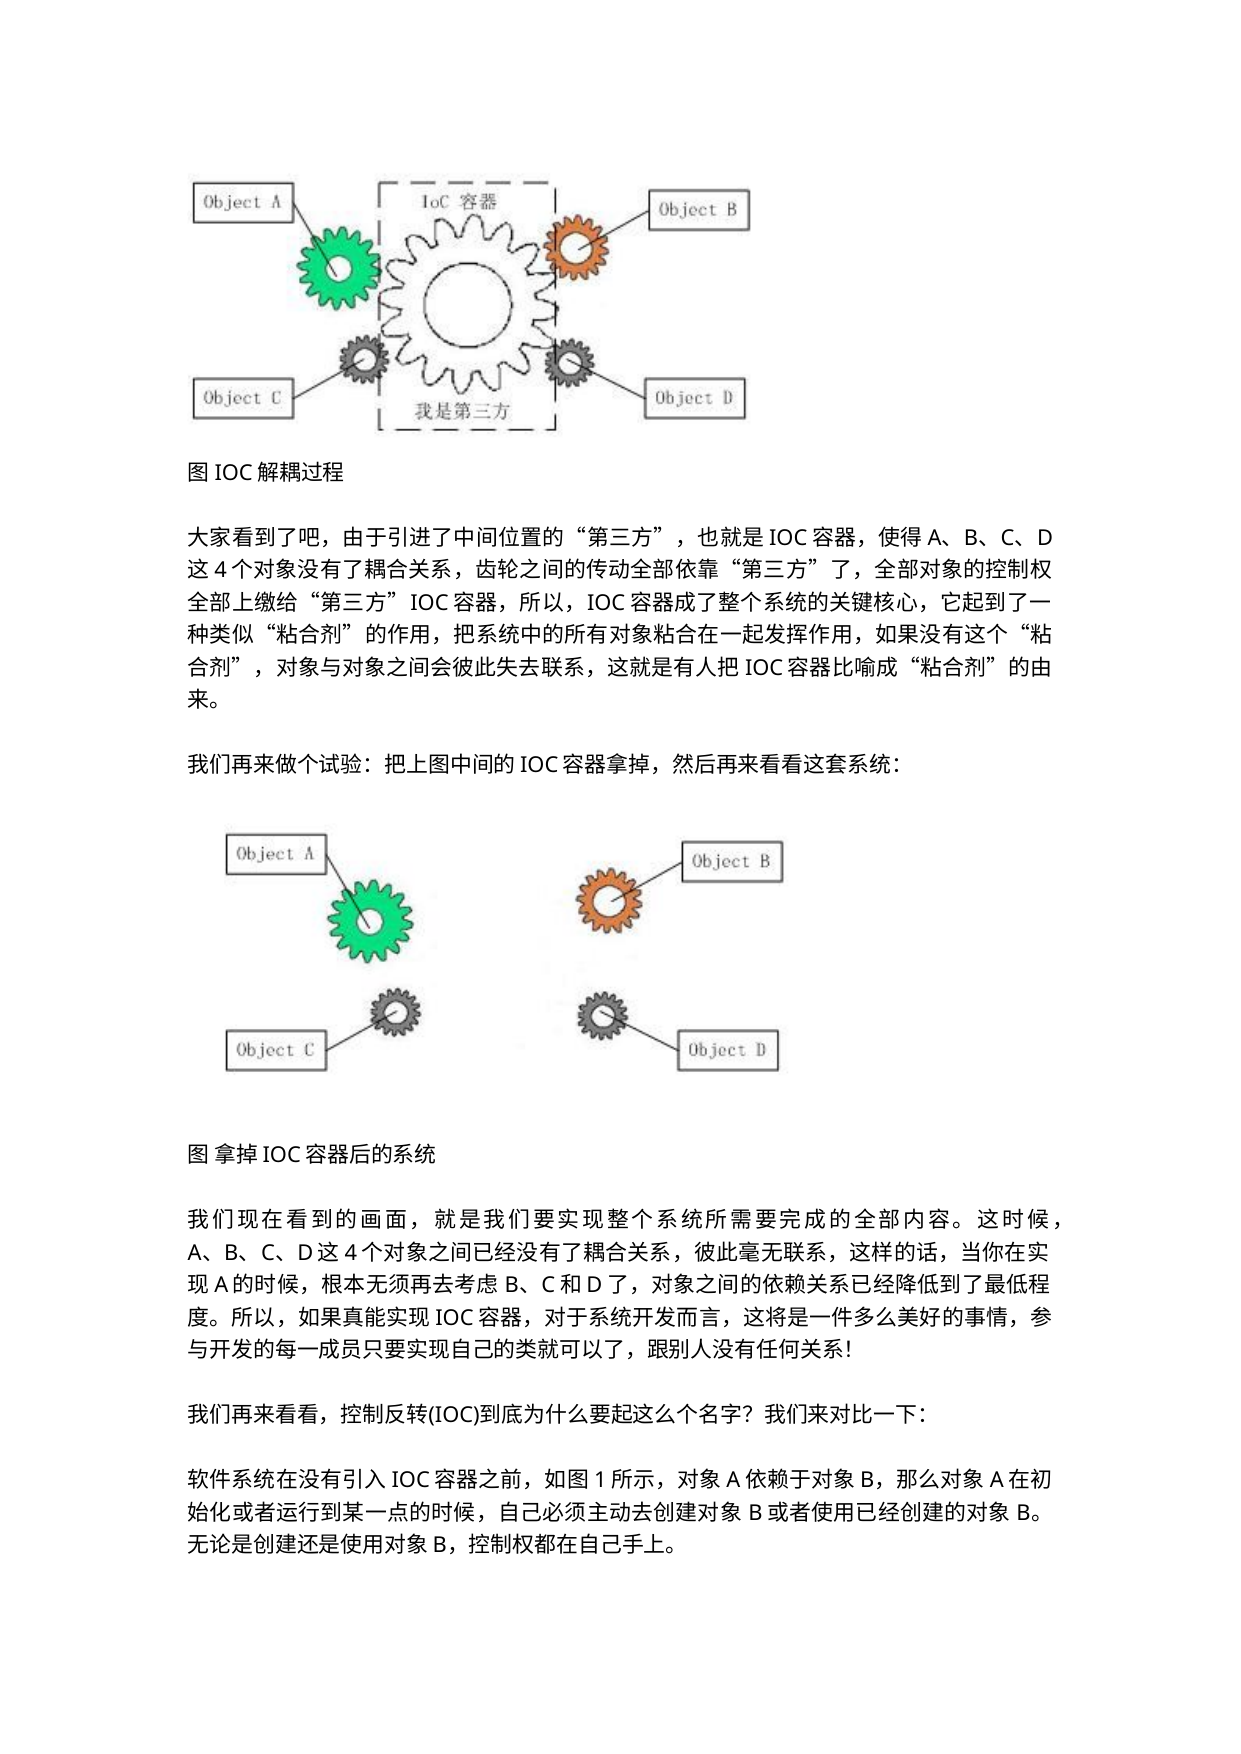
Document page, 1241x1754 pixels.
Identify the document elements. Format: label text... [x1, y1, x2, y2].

text 图 IOC解耦过程 [187, 454, 1053, 487]
text 我们再来看看，控制反转(IOC)到底为什么要起这么个名字？我们来对比一下： [187, 1397, 1053, 1429]
text 软件系统在没有引入IOC容器之前，如图1所示，对象A依赖于对象B，那么对象A在初始化或者运行到某一点的时候，自己必须主动去创建对象B或者使用已经创建的对象B。无论是创建还是使用对象B，控制权都在自己手上。 [187, 1462, 1053, 1559]
picture [187, 162, 763, 445]
text 大家看到了吧，由于引进了中间位置的“第三方”，也就是IOC容器，使得A、B、C、D这4个对象没有了耦合关系，齿轮之间的传动全部依靠“第三方”了，全部对象的控制权全部上缴给“第三方”IOC容器，所以，IOC容器成了整个系统的关键核心，它起到了一种类似“粘合剂”的作用，把系统中的所有对象粘合在一起发挥作用，如果没有这个“粘合剂”，对象与对象之间会彼此失去联系，这就是有人把IOC容器比喻成“粘合剂”的由来。 [187, 519, 1053, 714]
text 我们现在看到的画面，就是我们要实现整个系统所需要完成的全部内容。这时候，A、B、C、D这4个对象之间已经没有了耦合关系，彼此毫无联系，这样的话，当你在实现A的时候，根本无须再去考虑B、C和D了，对象之间的依赖关系已经降低到了最低程度。所以，如果真能实现IOC容器，对于系统开发而言，这将是一件多么美好的事情，参与开发的每一成员只要实现自己的类就可以了，跟别人没有任何关系！ [187, 1202, 1053, 1364]
text 我们再来做个试验：把上图中间的IOC容器拿掉，然后再来看看这套系统： [187, 747, 1053, 779]
picture [187, 812, 814, 1116]
text 图 拿掉IOC容器后的系统 [187, 1137, 1053, 1169]
